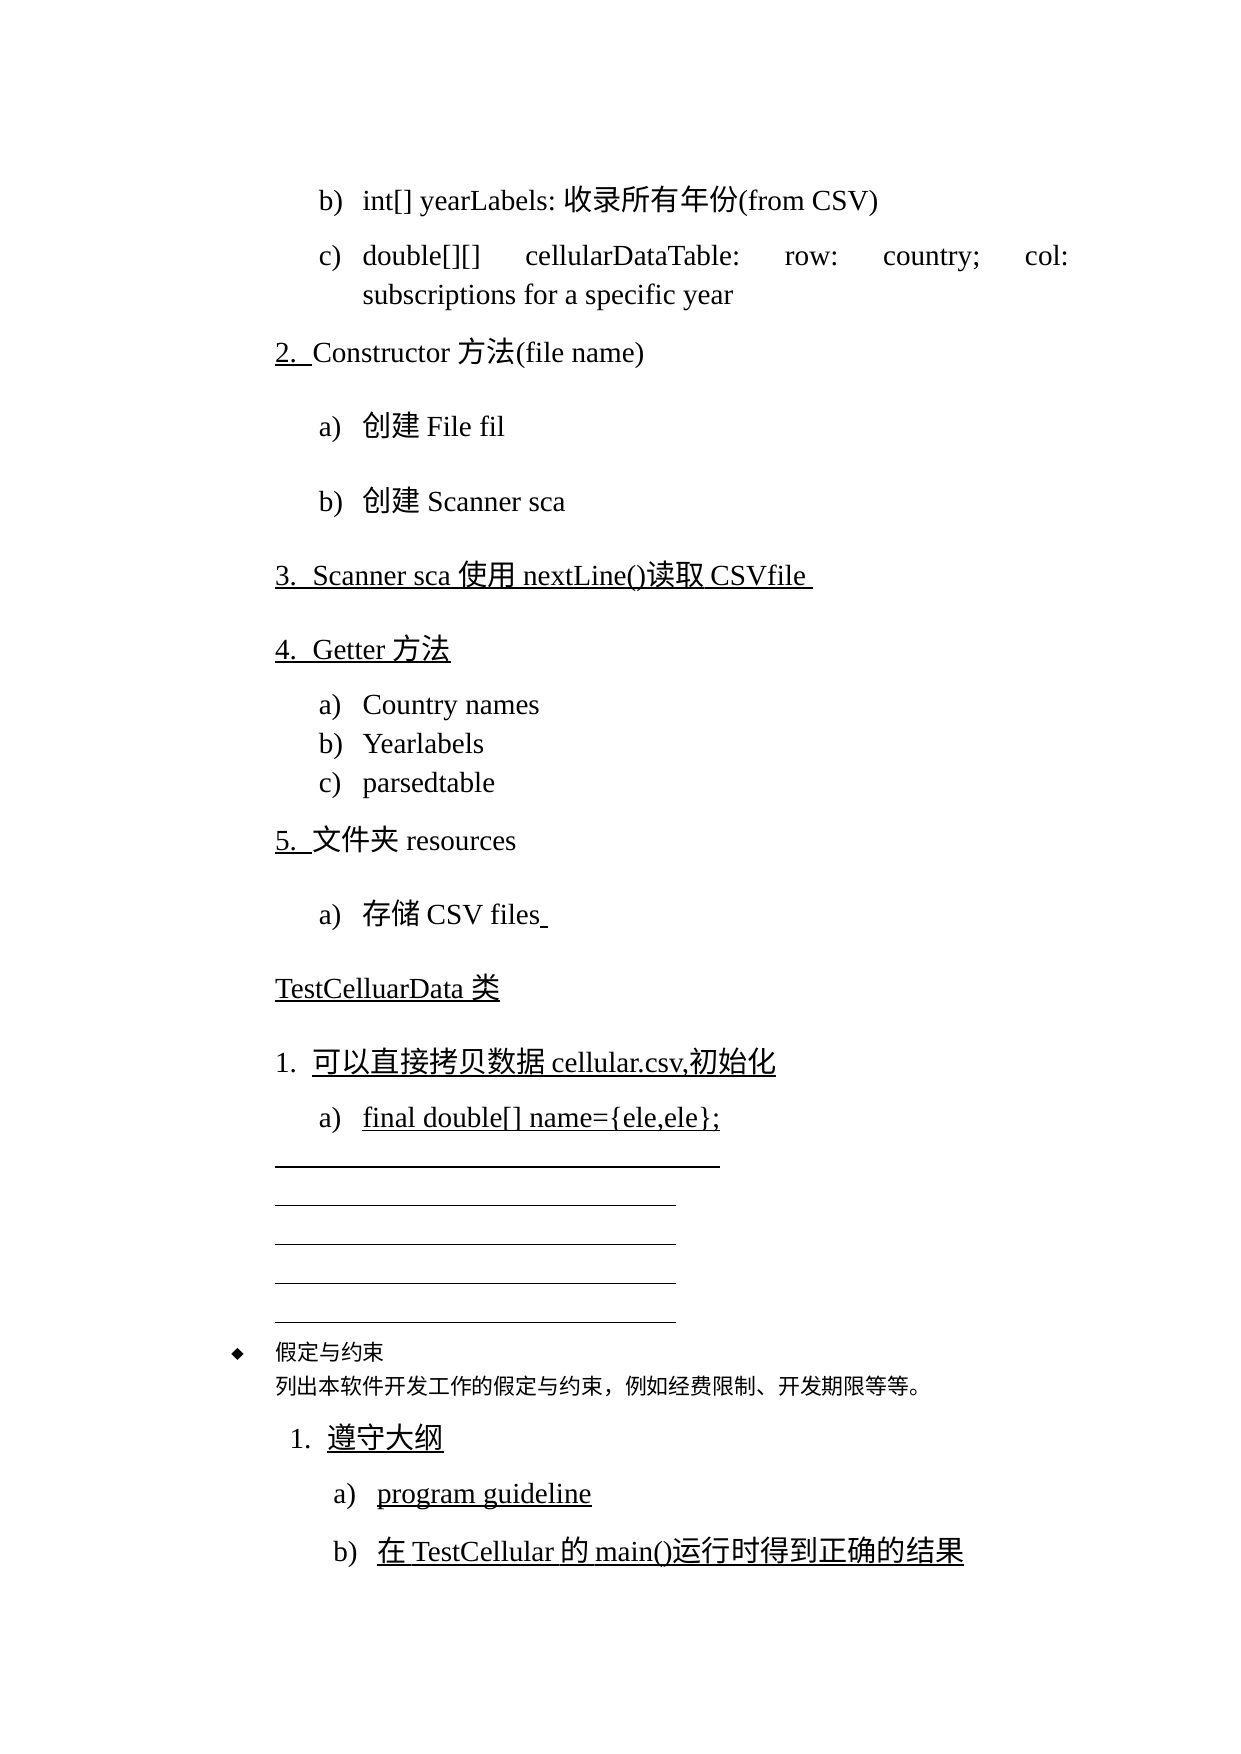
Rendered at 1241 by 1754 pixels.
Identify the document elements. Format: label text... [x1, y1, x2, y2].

list 存储CSV files [318, 878, 1069, 946]
list Getter 方法 [275, 613, 1069, 681]
list 在TestCellular的main()运行时得到正确的结果 [333, 1515, 1069, 1583]
list 创建 Scanner sca [318, 464, 1069, 532]
list Scanner sca 使用 nextLine()读取CSVfile [275, 538, 1069, 606]
list parsedtable [318, 765, 1069, 799]
list 文件夹 resources [275, 804, 1069, 872]
text TestCelluarData 类 [275, 952, 1069, 1020]
text 列出本软件开发工作的假定与约束，例如经费限制、开发期限等等。 [231, 1368, 1069, 1402]
list Country names [318, 687, 1069, 721]
list double[][] cellularDataTable: row: country; col: subscriptions for a specific year [318, 238, 1069, 311]
list Yearlabels [318, 726, 1069, 760]
list int[] yearLabels: 收录所有年份(from CSV) [318, 164, 1069, 232]
list 创建File fil [318, 390, 1069, 458]
list program guideline [333, 1476, 1069, 1510]
list 遵守大纲 [289, 1402, 1069, 1470]
list final double[] name={ele,ele}; [318, 1100, 1069, 1134]
list 可以直接拷贝数据cellular.csv,初始化 [275, 1026, 1069, 1094]
list Constructor 方法(file name) [275, 316, 1069, 384]
list 假定与约束 [231, 1334, 1069, 1368]
